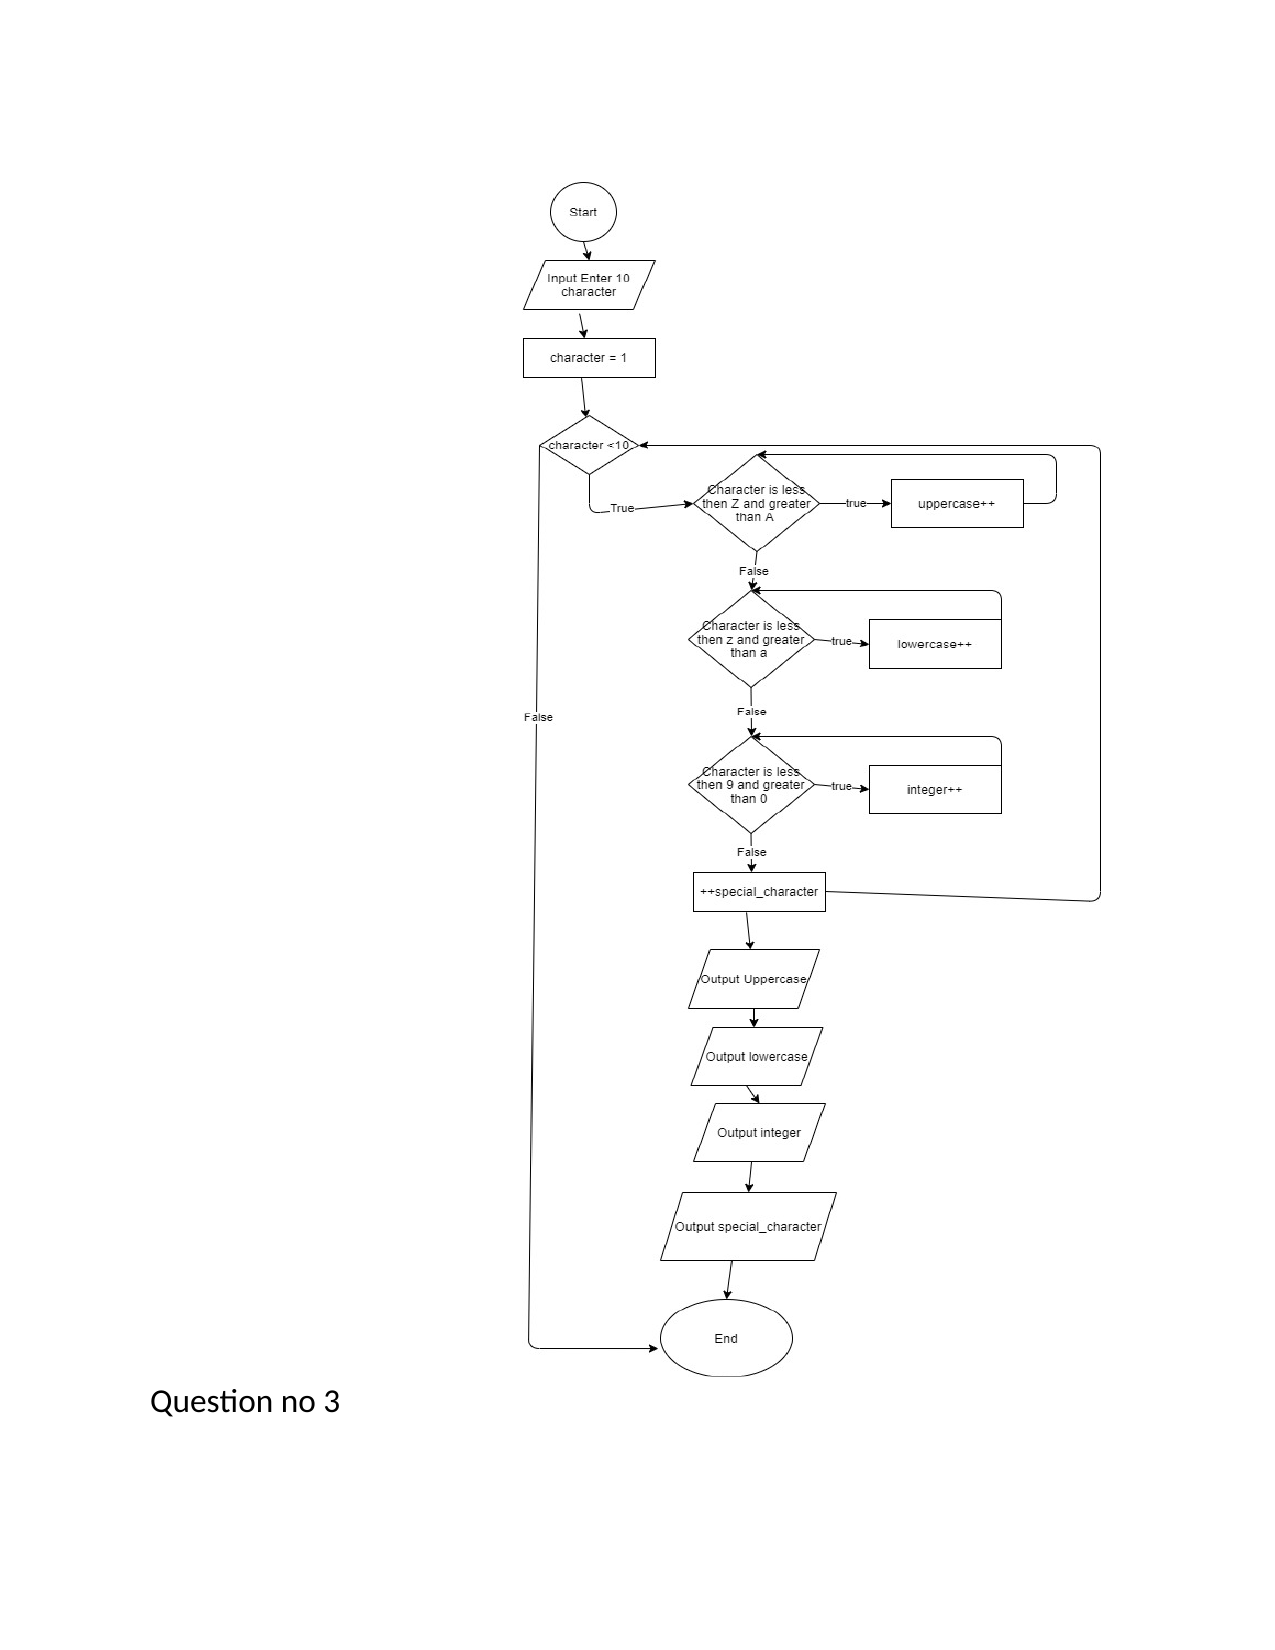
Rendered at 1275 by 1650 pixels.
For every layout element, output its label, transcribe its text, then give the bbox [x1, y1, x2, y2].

picture [521, 182, 1110, 1377]
